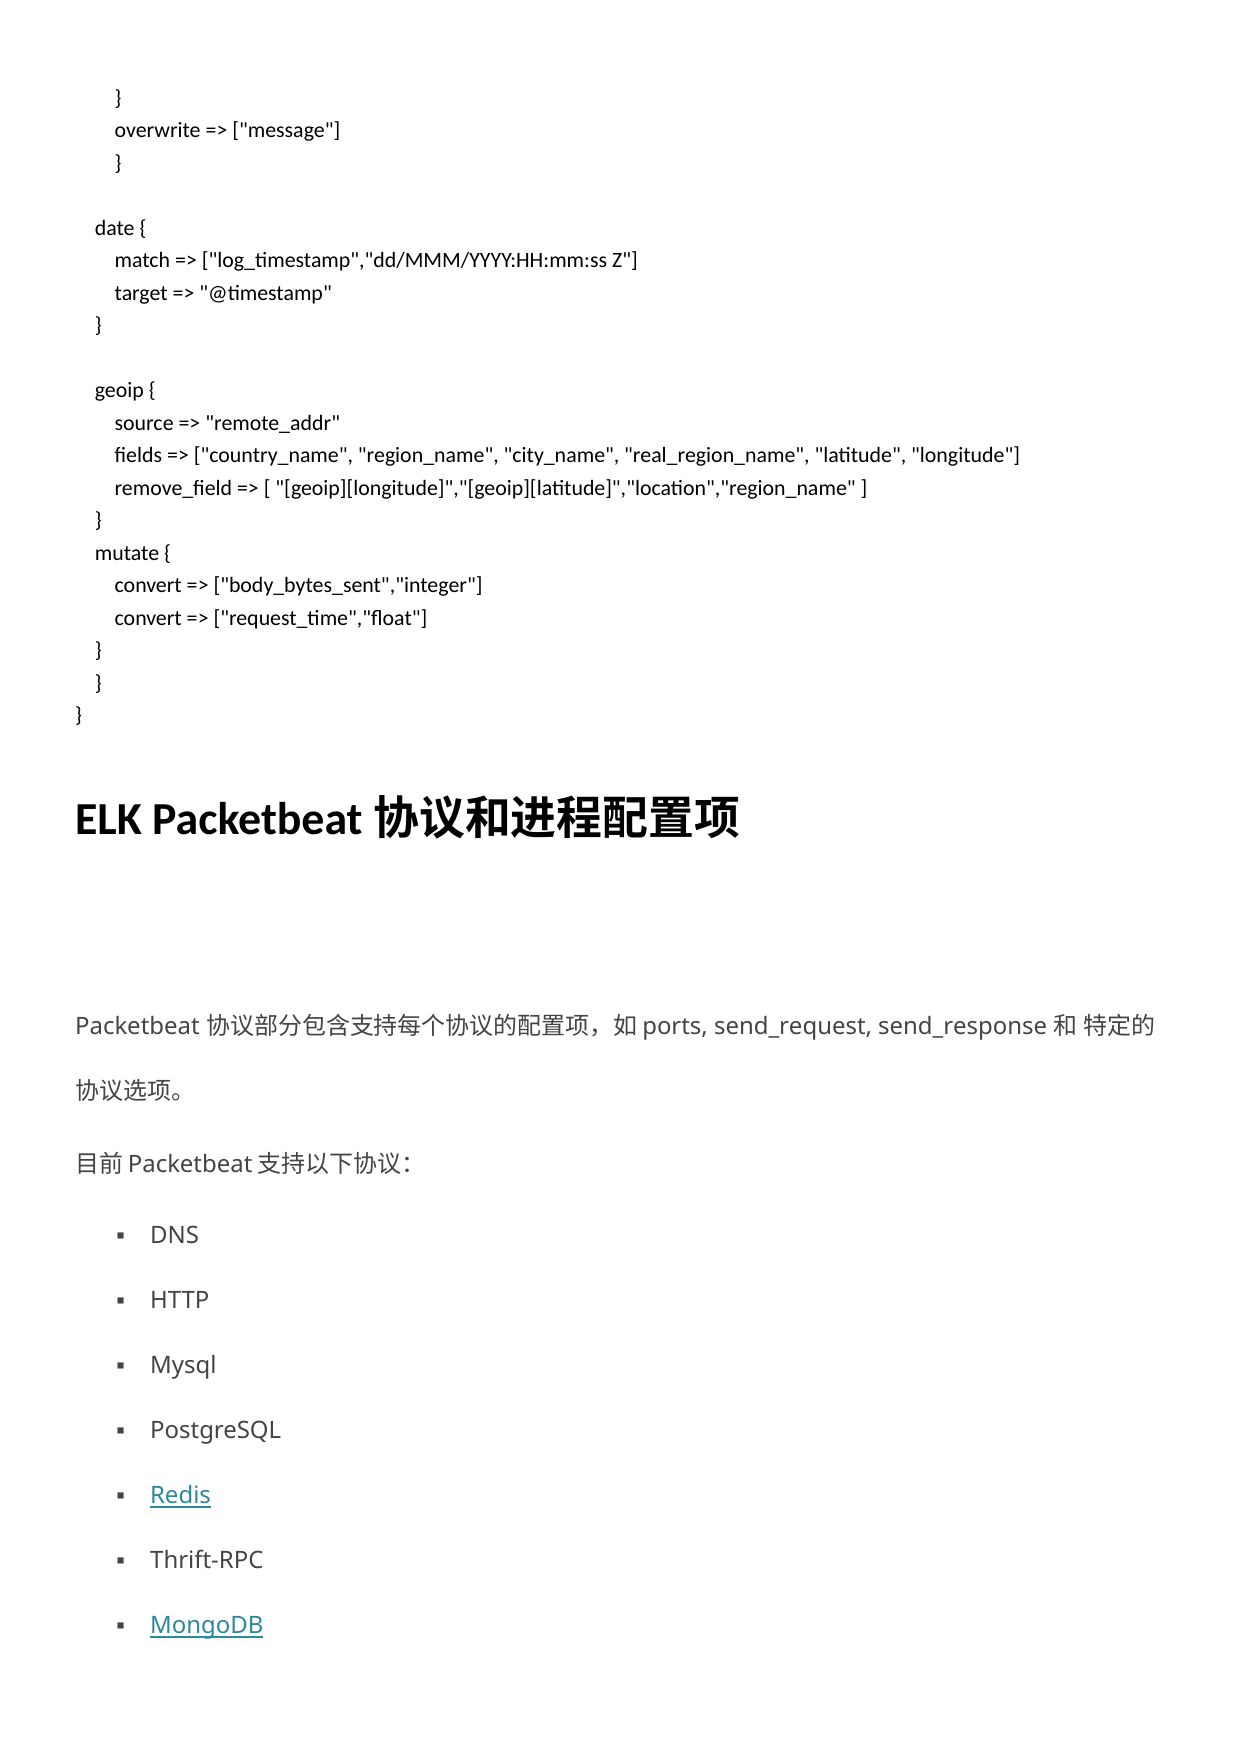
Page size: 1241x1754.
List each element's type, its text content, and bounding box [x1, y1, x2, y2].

text } [75, 503, 1165, 536]
list PostgreSQL [116, 1397, 1111, 1462]
text } [75, 633, 1165, 666]
text overwrite => ["message"] [75, 113, 1165, 146]
text remove_field => [ "[geoip][longitude]","[geoip][latitude]","location","region_name" ] [75, 471, 1165, 503]
list HTTP [116, 1267, 1111, 1332]
text } [75, 308, 1165, 341]
text convert => ["request_time","float"] [75, 601, 1165, 633]
text } [75, 698, 1165, 731]
text target => "@timestamp" [75, 276, 1165, 308]
list Redis [116, 1462, 1111, 1527]
text fields => ["country_name", "region_name", "city_name", "real_region_name", "latitude", "longitude"] [75, 438, 1165, 471]
list DNS [116, 1202, 1111, 1267]
subtitle ELK Packetbeat 协议和进程配置项 [75, 766, 1165, 864]
list MongoDB [116, 1592, 1111, 1657]
text geoip { [75, 373, 1165, 406]
text Packetbeat 协议部分包含支持每个协议的配置项，如ports, send_request, send_response 和 特定的协议选项。 [75, 992, 1165, 1122]
text } [75, 666, 1165, 698]
text date { [75, 211, 1165, 243]
text 目前Packetbeat支持以下协议： [75, 1129, 1165, 1194]
text } [75, 146, 1165, 178]
text mutate { [75, 536, 1165, 568]
text match => ["log_timestamp","dd/MMM/YYYY:HH:mm:ss Z"] [75, 243, 1165, 276]
text convert => ["body_bytes_sent","integer"] [75, 568, 1165, 601]
text } [75, 81, 1165, 113]
list Mysql [116, 1332, 1111, 1397]
text source => "remote_addr" [75, 406, 1165, 438]
list Thrift-RPC [116, 1527, 1111, 1592]
